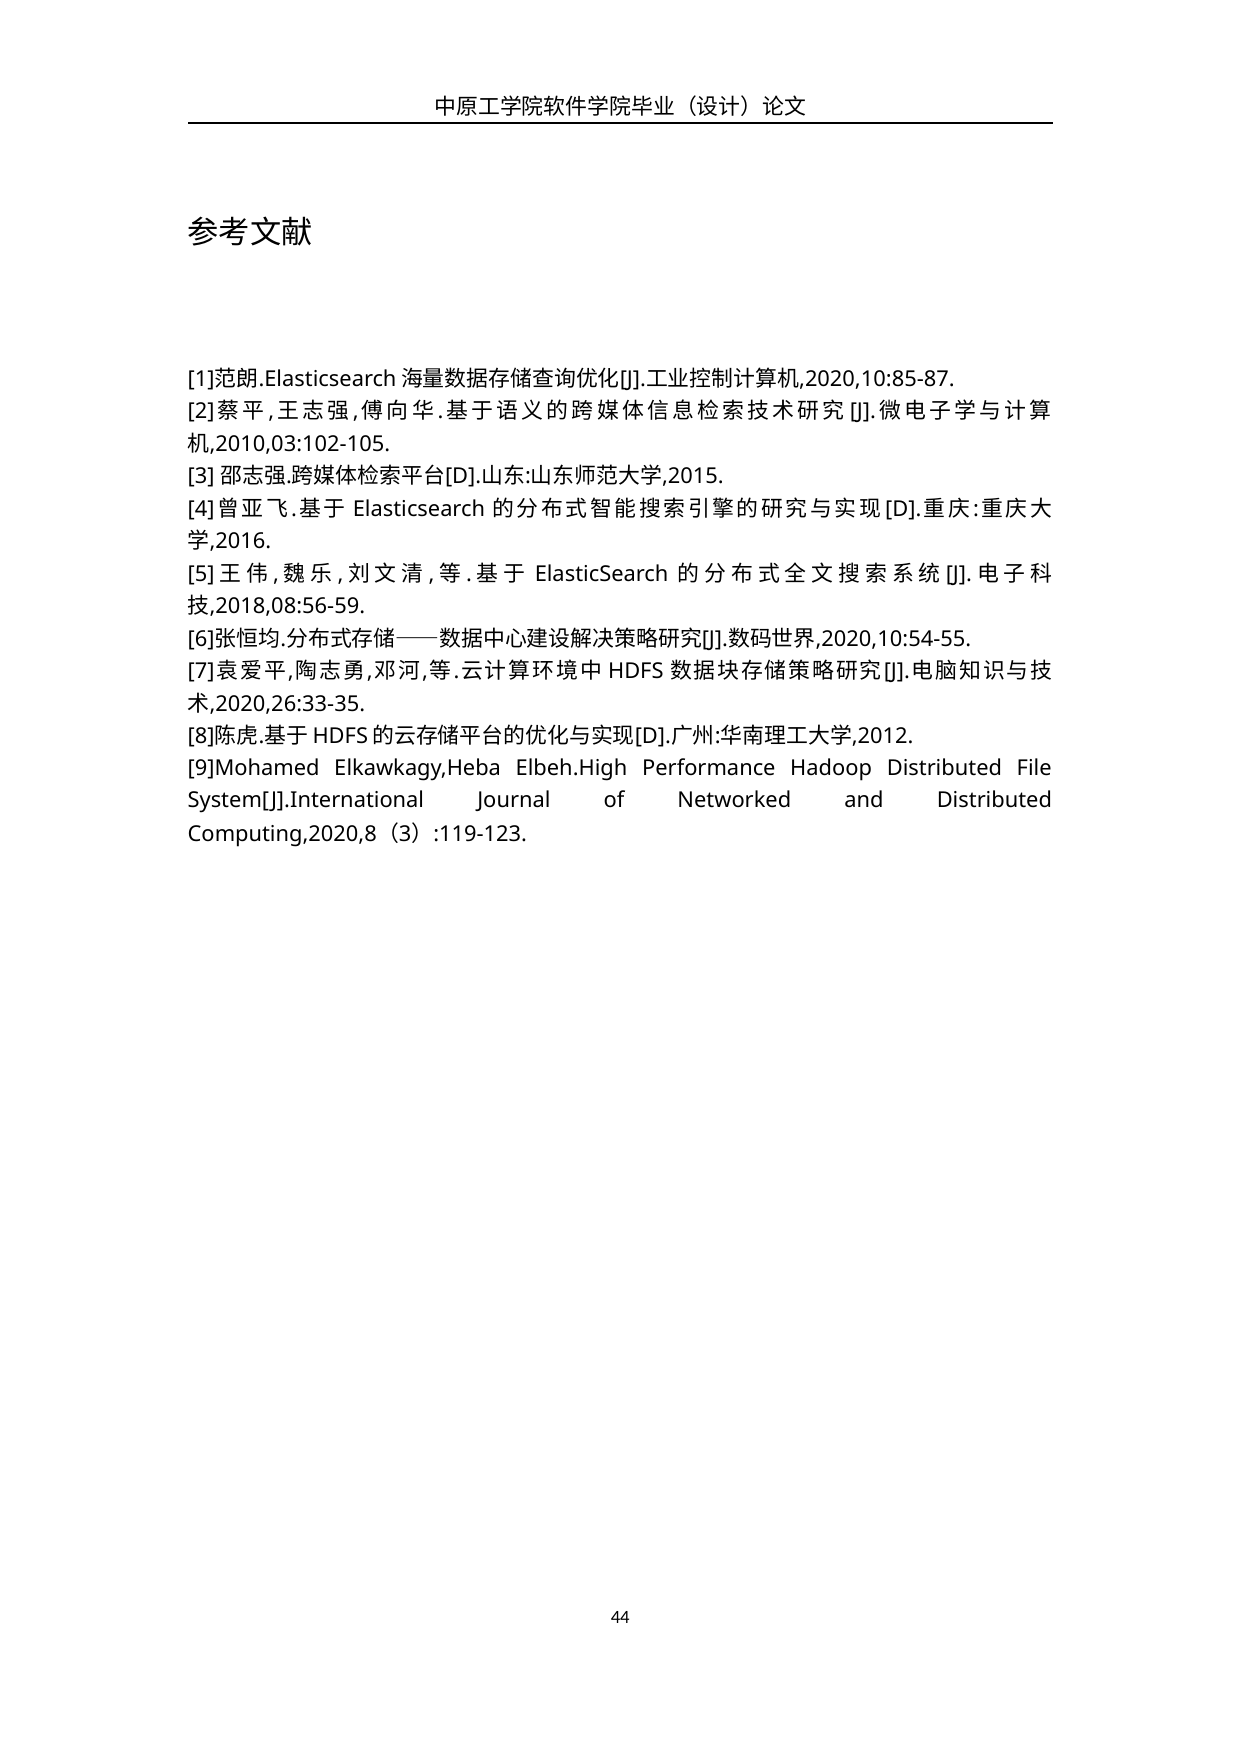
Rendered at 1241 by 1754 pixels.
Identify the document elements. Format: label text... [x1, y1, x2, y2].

text [3] 邵志强.跨媒体检索平台[D].山东:山东师范大学,2015. [187, 458, 1053, 490]
text [2]蔡平,王志强,傅向华.基于语义的跨媒体信息检索技术研究[J].微电子学与计算机,2010,03:102-105. [187, 393, 1053, 458]
text [4]曾亚飞.基于Elasticsearch的分布式智能搜索引擎的研究与实现[D].重庆:重庆大学,2016. [187, 490, 1053, 555]
text [9]Mohamed Elkawkagy,Heba Elbeh.High Performance Hadoop Distributed File System[J].International Journal of Networked and Distributed Computing,2020,8（3）:119-123. [187, 750, 1053, 848]
text [5]王伟,魏乐,刘文清,等.基于ElasticSearch的分布式全文搜索系统[J].电子科技,2018,08:56-59. [187, 555, 1053, 620]
text [7]袁爱平,陶志勇,邓河,等.云计算环境中HDFS数据块存储策略研究[J].电脑知识与技术,2020,26:33-35. [187, 653, 1053, 718]
subtitle 参考文献 [187, 197, 1053, 262]
text [6]张恒均.分布式存储——数据中心建设解决策略研究[J].数码世界,2020,10:54-55. [187, 620, 1053, 653]
text [8]陈虎.基于HDFS的云存储平台的优化与实现[D].广州:华南理工大学,2012. [187, 718, 1053, 750]
text [1]范朗.Elasticsearch海量数据存储查询优化[J].工业控制计算机,2020,10:85-87. [187, 360, 1053, 393]
